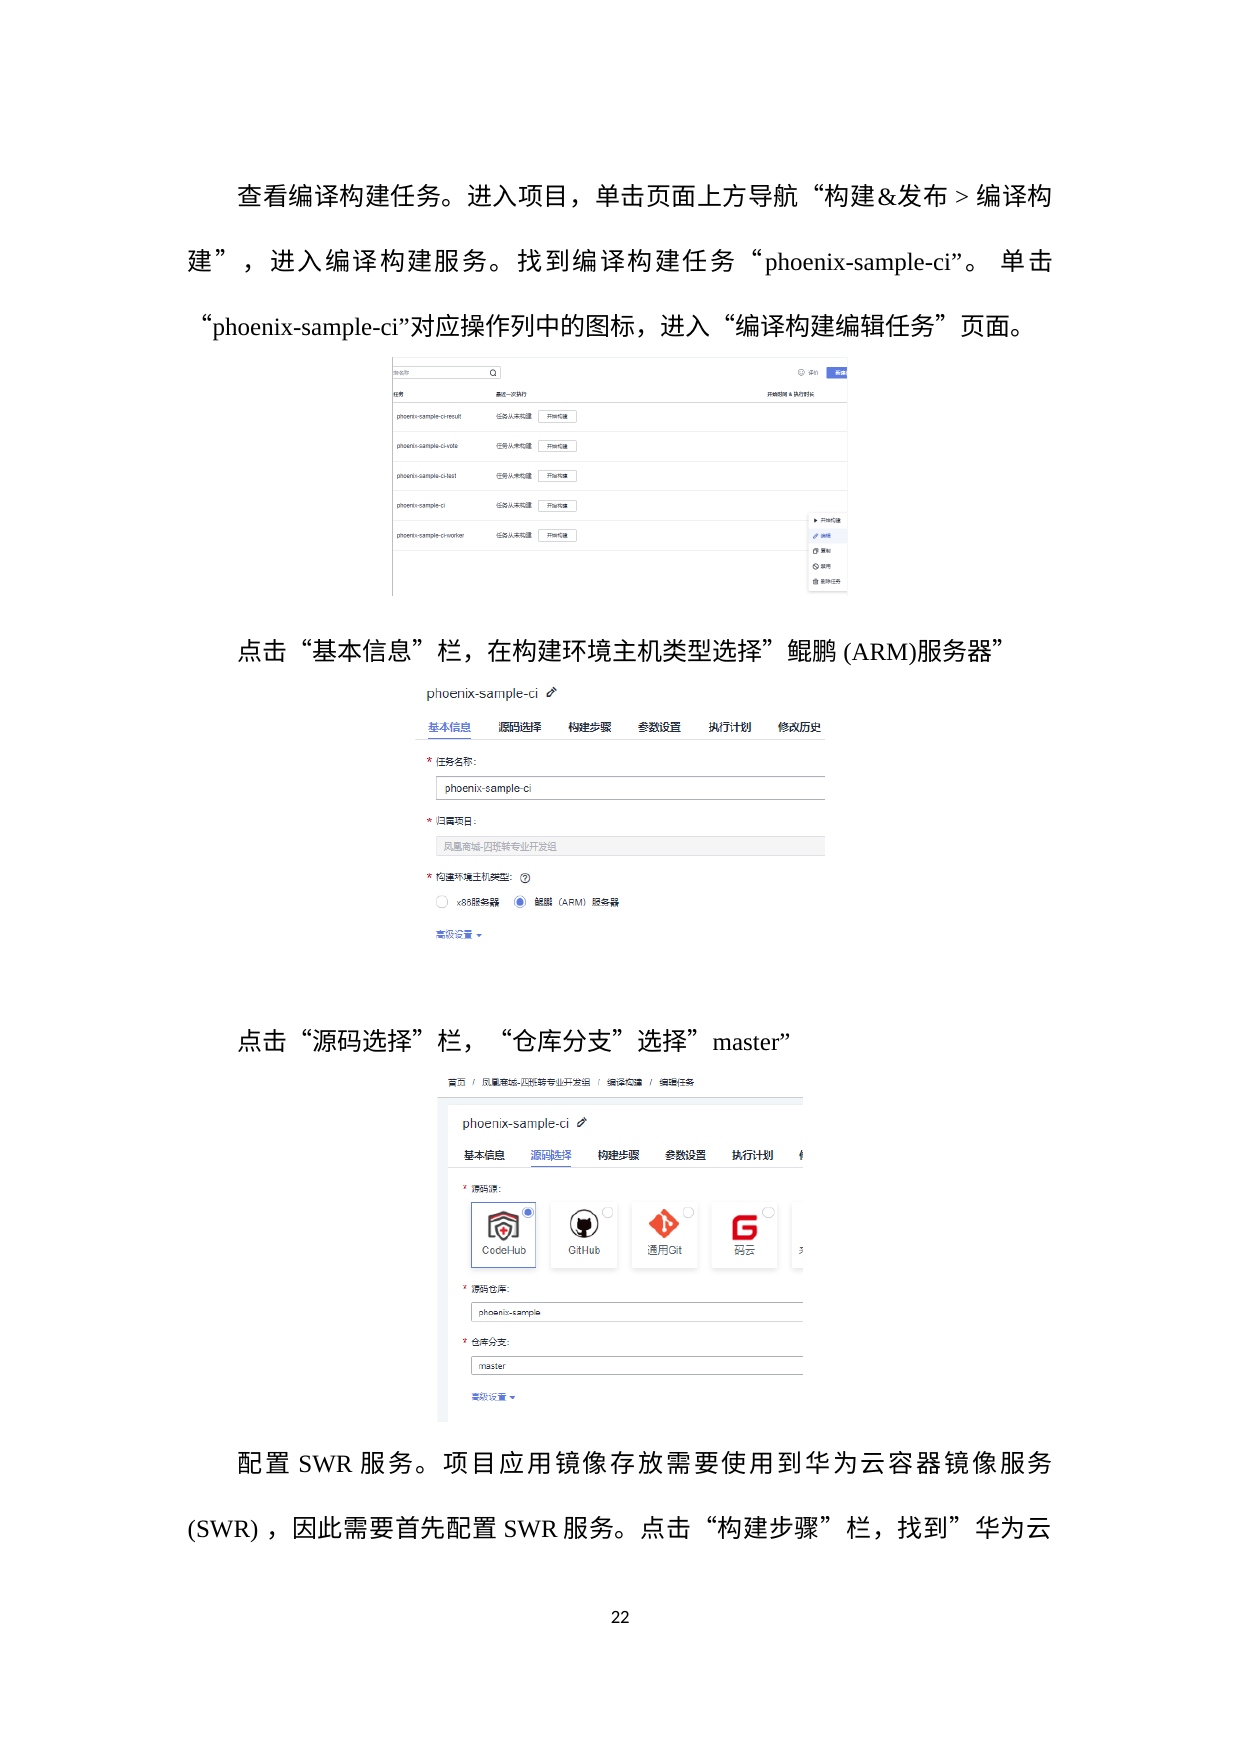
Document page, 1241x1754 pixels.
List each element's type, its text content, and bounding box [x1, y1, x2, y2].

picture [392, 357, 848, 596]
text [187, 1429, 1053, 1559]
text 查看编译构建任务。进入项目，单击页面上方导航“构建&发布 > 编译构建”，进入编译构建服务。找到编译构建任务“phoenix-sample-ci”。 单击“phoenix-sample-ci”对应操作列中的图标，进入“编译构建编辑任务”页面。 [187, 162, 1053, 357]
text 点击“源码选择”栏，“仓库分支”选择”master” [187, 1007, 1053, 1072]
text 点击“基本信息”栏，在构建环境主机类型选择”鲲鹏 (ARM)服务器” [187, 617, 1053, 682]
picture [437, 1072, 803, 1422]
picture [415, 682, 825, 981]
